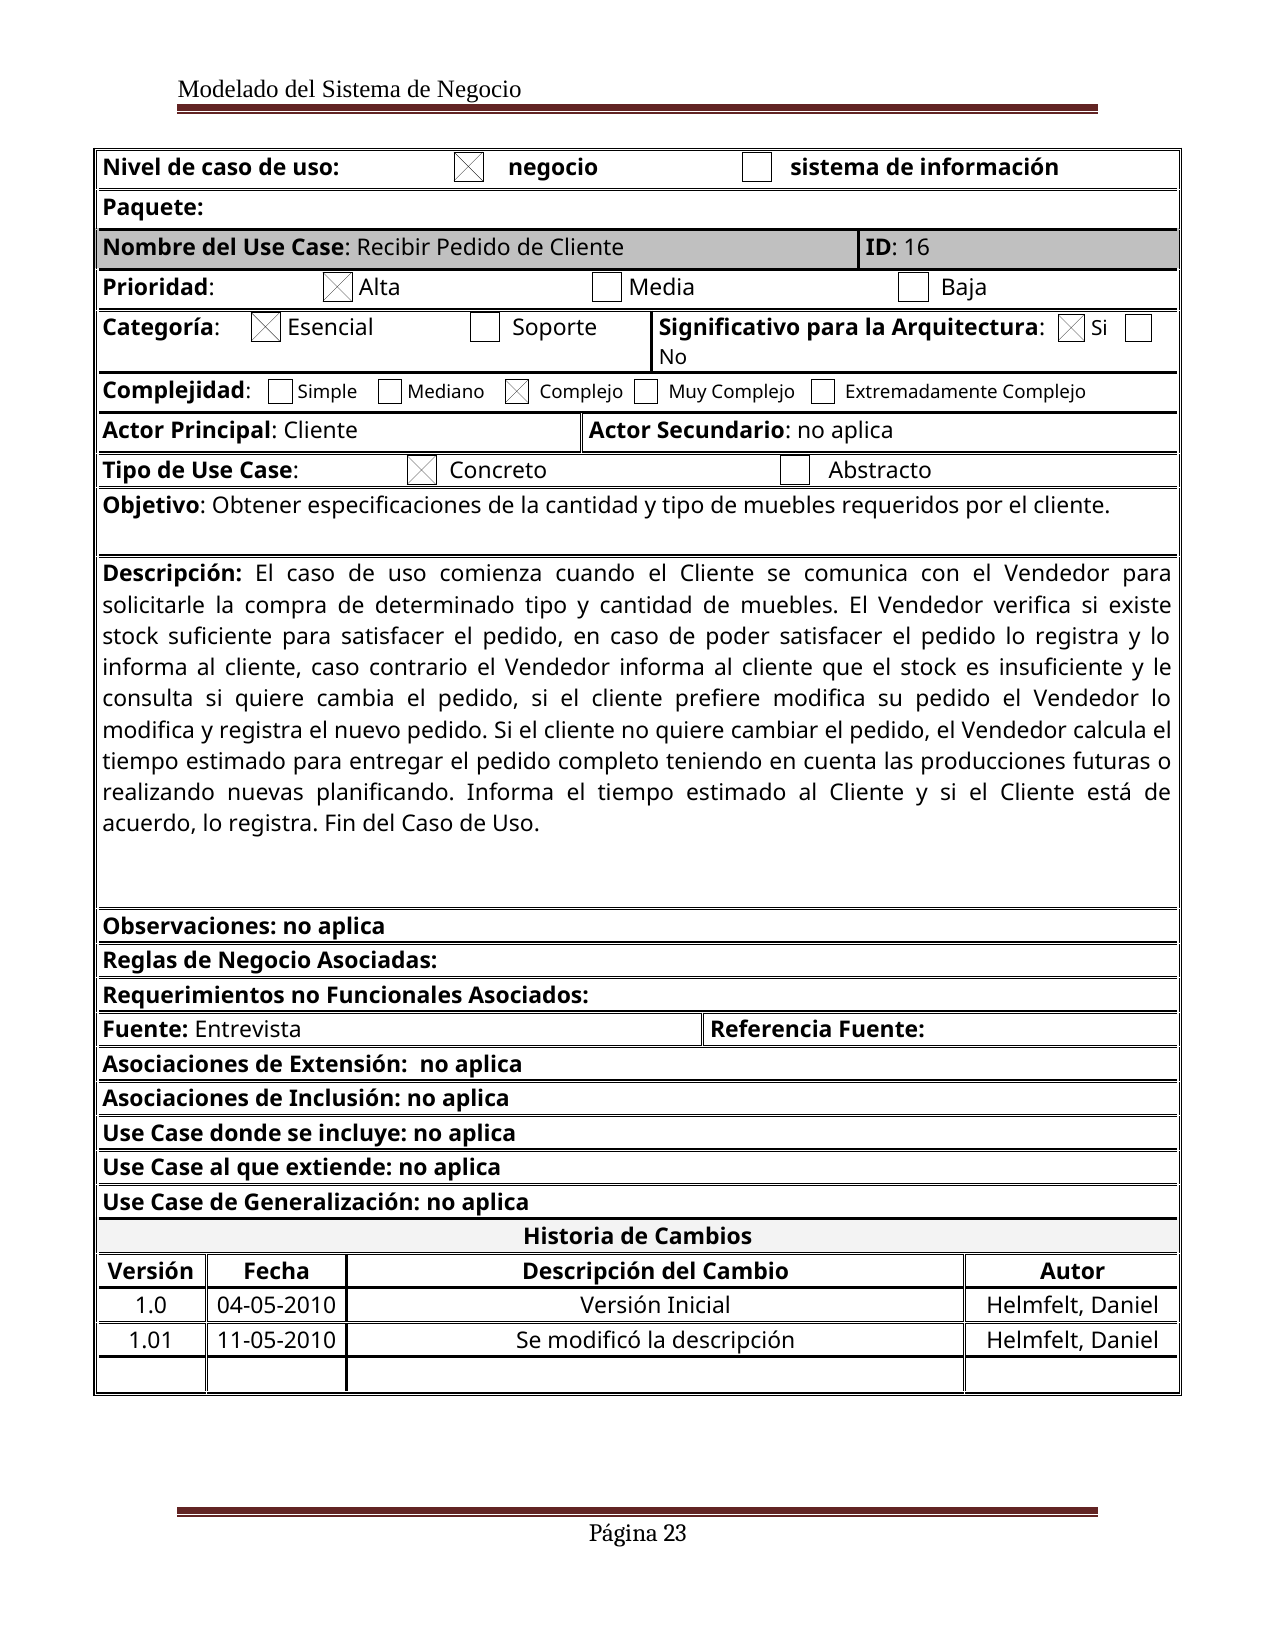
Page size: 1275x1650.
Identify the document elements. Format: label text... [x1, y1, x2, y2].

table_header Nivel de caso de uso: negocio sistema de información [97, 151, 1179, 188]
table_cell Significativo para la Arquitectura: Si No [653, 308, 1179, 371]
table_cell Versión Inicial [348, 1289, 963, 1321]
table_cell 11-05-2010 [208, 1324, 345, 1355]
table_cell Asociaciones de Extensión: no aplica [95, 1045, 1180, 1079]
table_cell Actor Secundario: no aplica [583, 411, 1179, 451]
table_cell [207, 1358, 346, 1392]
table_cell Use Case de Generalización: no aplica [95, 1183, 1180, 1217]
table_cell ID: 16 [860, 228, 1180, 268]
table_cell Descripción del Cambio [348, 1255, 963, 1286]
table_cell Nombre del Use Case: Recibir Pedido de Cliente [95, 228, 857, 268]
table_cell Versión [95, 1252, 207, 1286]
table_cell Helmfelt, Daniel [965, 1321, 1180, 1355]
table_cell Paquete: [95, 188, 1180, 228]
table_cell Descripción: El caso de uso comienza cuando el Cliente se comunica con el Vendedor para solicitarle la compra de determinado tipo y cantidad de muebles. El Vendedor verifica si existe stock suficiente para satisfacer el pedido, en caso de poder satisfacer el pedido lo registra y lo informa al cliente, caso contrario el Vendedor informa al cliente que el stock es insuficiente y le consulta si quiere cambia el pedido, si el cliente prefiere modifica su pedido el Vendedor lo modifica y registra el nuevo pedido. Si el cliente no quiere cambiar el pedido, el Vendedor calcula el tiempo estimado para entregar el pedido completo teniendo en cuenta las producciones futuras o realizando nuevas planificando. Informa el tiempo estimado al Cliente y si el Cliente está de acuerdo, lo registra. Fin del Caso de Uso. [97, 554, 1179, 907]
table_cell Tipo de Use Case: Concreto Abstracto [97, 451, 1179, 486]
table_cell Use Case donde se incluye: no aplica [95, 1114, 1180, 1148]
table_cell 1.0 [97, 1286, 205, 1321]
table_cell Use Case al que extiende: no aplica [97, 1148, 1179, 1183]
table_cell Asociaciones de Inclusión: no aplica [97, 1079, 1179, 1114]
table_cell [965, 1355, 1179, 1392]
table_cell Objetivo: Obtener especificaciones de la cantidad y tipo de muebles requeridos por el cliente. [95, 486, 1180, 554]
table_cell [346, 1358, 965, 1392]
table_cell Historia de Cambios [97, 1217, 1179, 1252]
table_cell [97, 1355, 207, 1392]
table_cell Fecha [208, 1255, 345, 1286]
table_cell Helmfelt, Daniel [966, 1286, 1179, 1321]
table_cell Actor Principal: Cliente [97, 411, 580, 451]
table_cell Observaciones: no aplica [95, 907, 1180, 941]
table_cell Complejidad: Simple Mediano Complejo Muy Complejo Extremadamente Complejo [97, 371, 1179, 411]
table_cell Reglas de Negocio Asociadas: [97, 941, 1179, 976]
table_cell Requerimientos no Funcionales Asociados: [95, 976, 1180, 1010]
table_cell Categoría: Esencial Soporte [97, 308, 650, 371]
table_cell Referencia Fuente: [704, 1010, 1179, 1045]
table_cell Fuente: Entrevista [97, 1010, 701, 1045]
table_cell Autor [965, 1252, 1180, 1286]
table_cell Se modificó la descripción [348, 1324, 963, 1355]
table_cell Prioridad: Alta Media Baja [95, 268, 1180, 308]
table_cell 1.01 [95, 1321, 207, 1355]
table_cell 04-05-2010 [208, 1289, 345, 1321]
